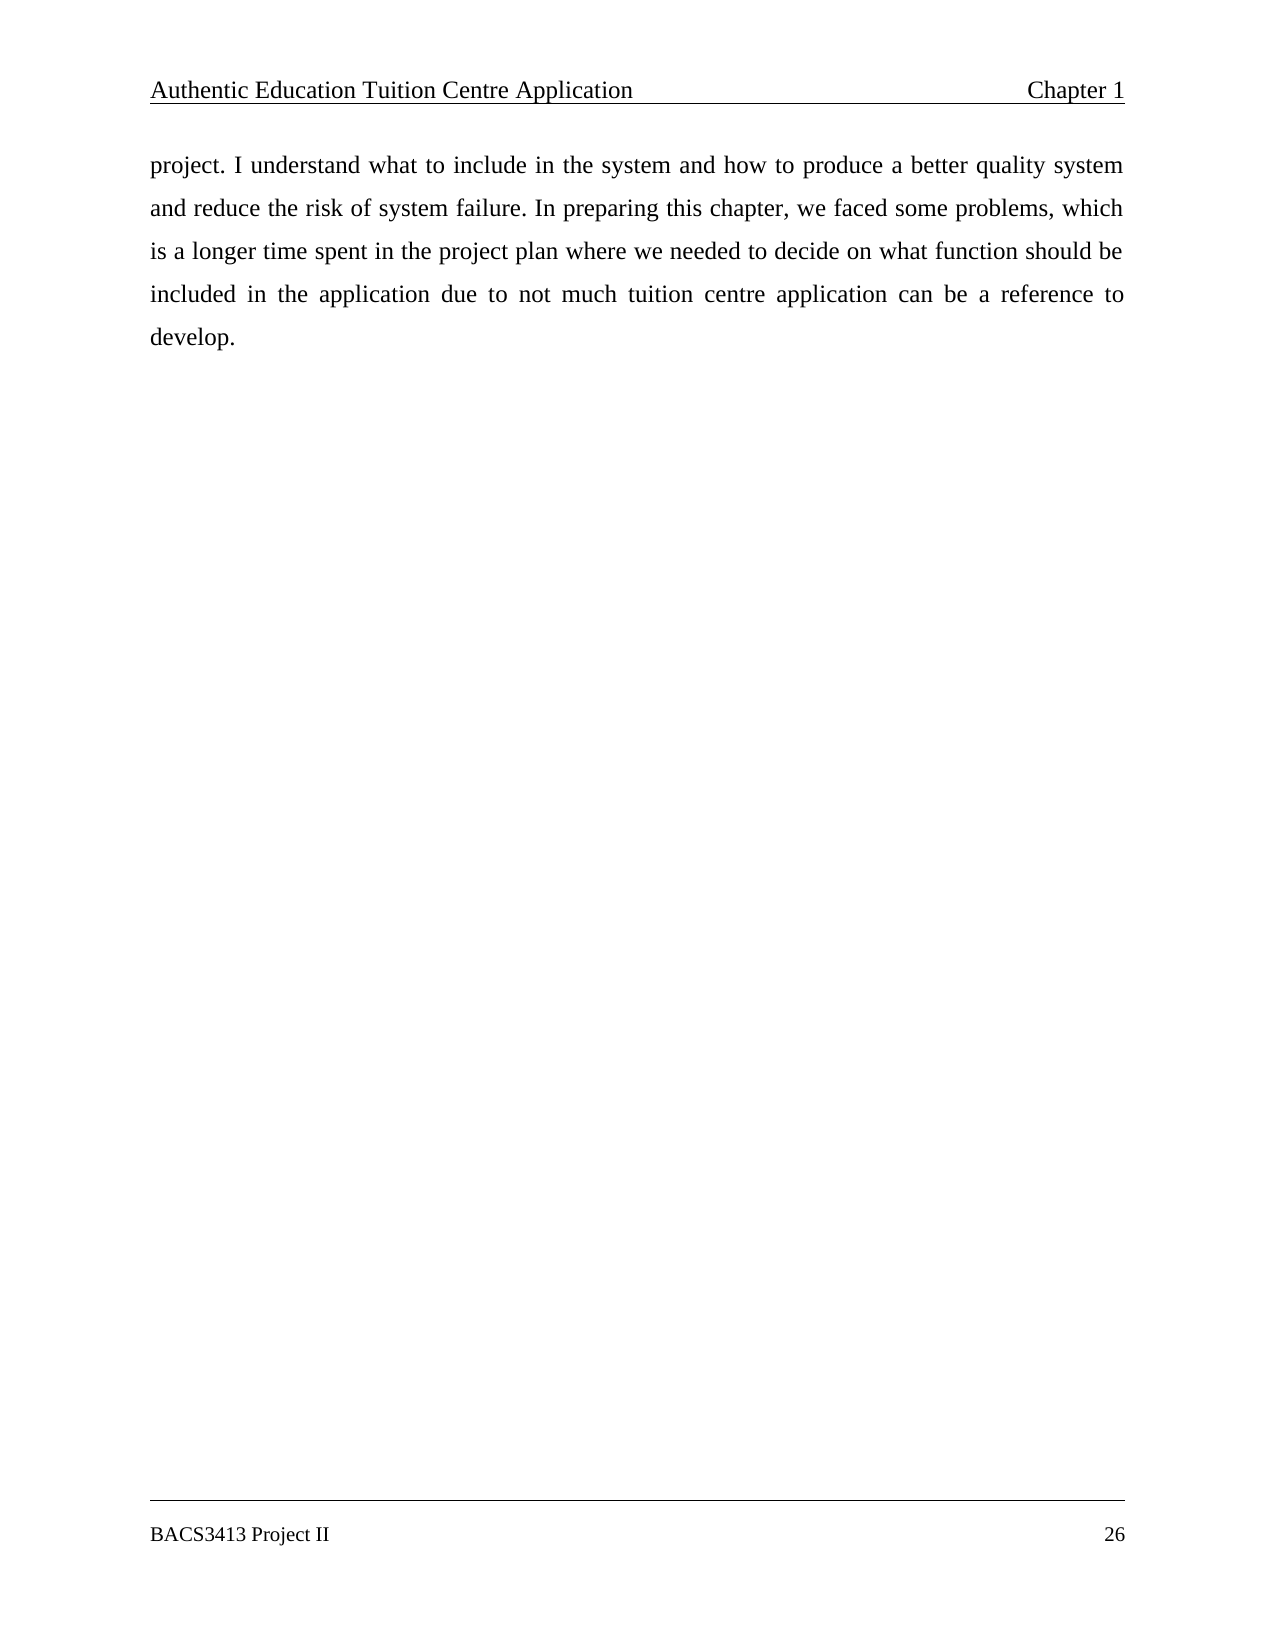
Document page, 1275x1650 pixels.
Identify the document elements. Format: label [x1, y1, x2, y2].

text [150, 150, 1125, 351]
